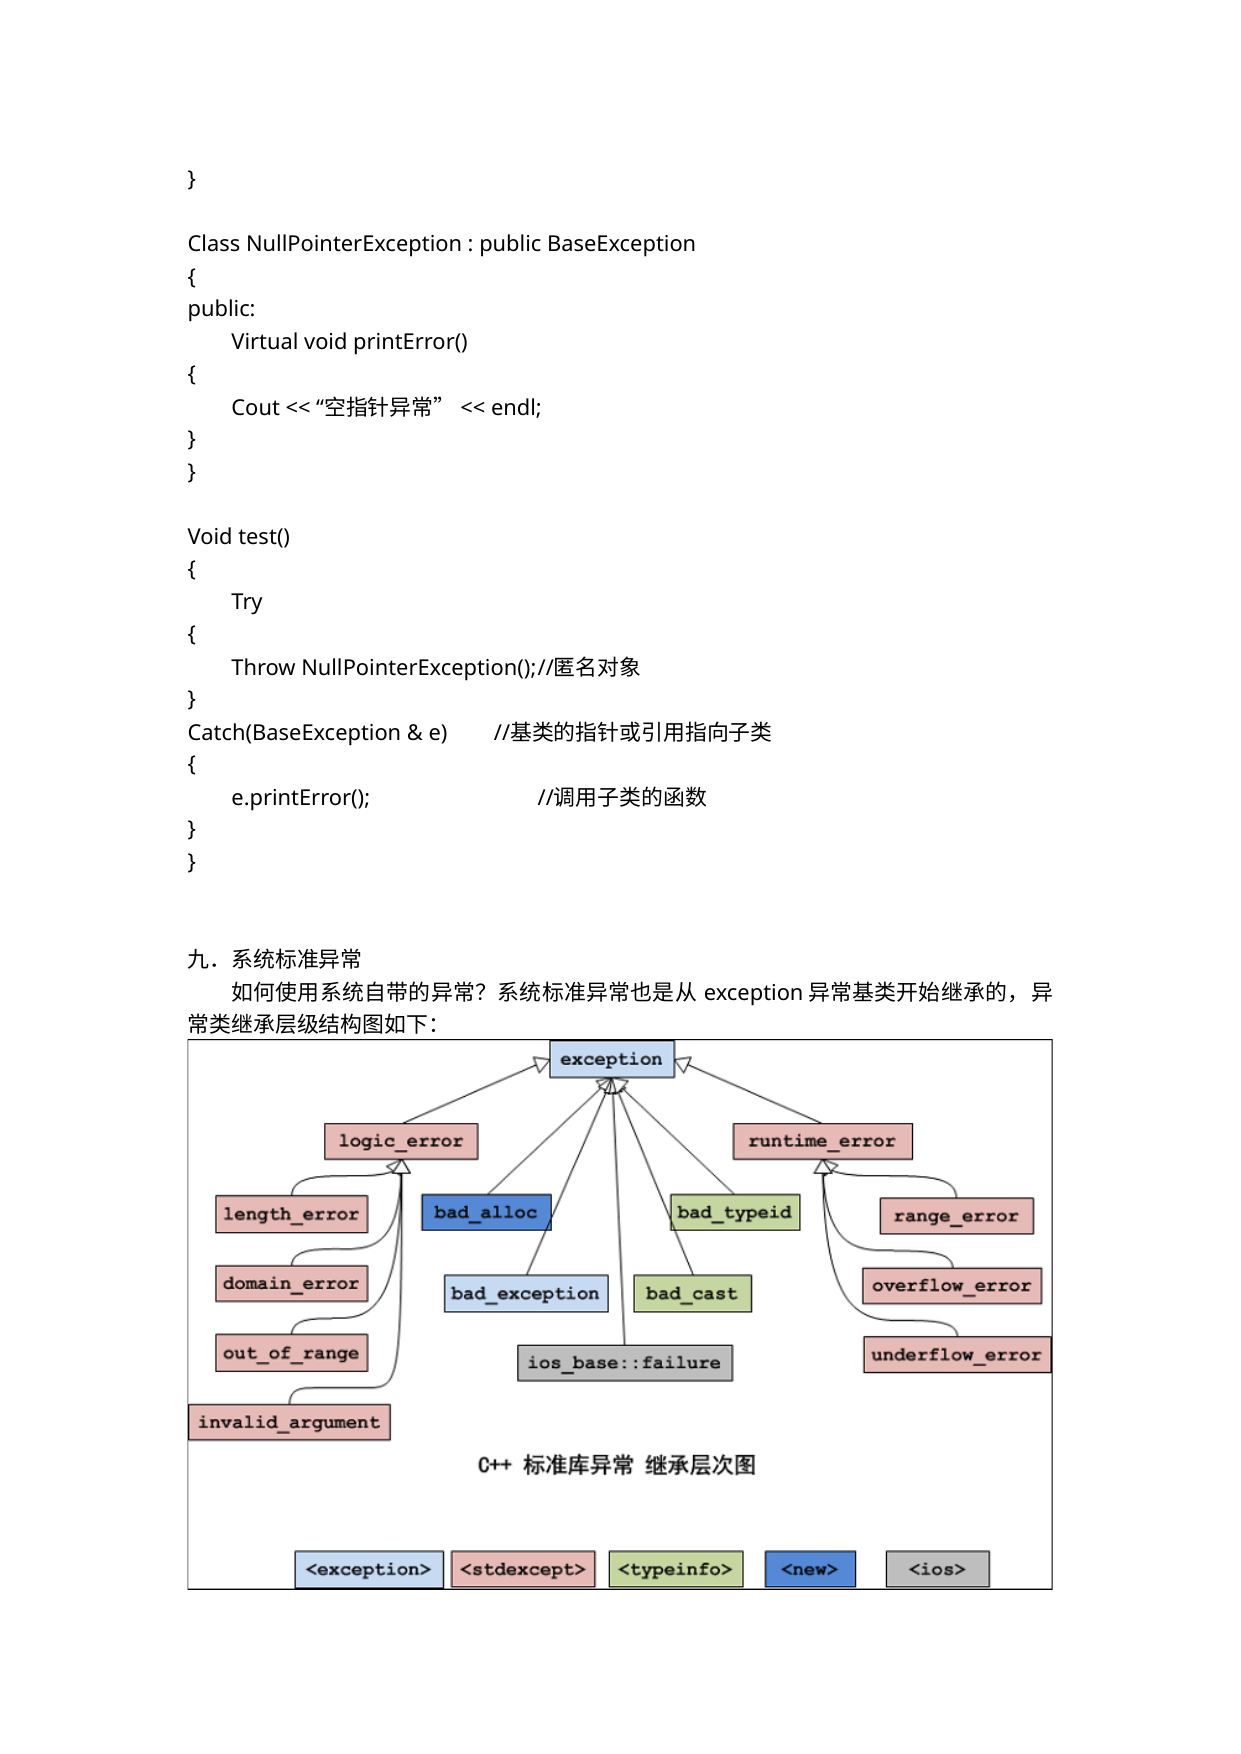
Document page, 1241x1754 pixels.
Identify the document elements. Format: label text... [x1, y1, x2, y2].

text { public: [187, 259, 1053, 324]
text { [187, 552, 1053, 584]
text Virtual void printError() [187, 324, 1053, 357]
text } [187, 844, 1053, 877]
text 如何使用系统自带的异常？系统标准异常也是从exception异常基类开始继承的，异常类继承层级结构图如下： [187, 974, 1053, 1039]
text } [187, 162, 1053, 194]
text Catch(BaseException & e) //基类的指针或引用指向子类 [187, 714, 1053, 747]
text } [187, 812, 1053, 844]
text } [187, 422, 1053, 454]
text { e.printError(); //调用子类的函数 [187, 747, 1053, 812]
text 九．系统标准异常 [187, 942, 1053, 974]
text { [187, 357, 1053, 389]
text } [187, 682, 1053, 714]
text Cout << “空指针异常” << endl; [187, 389, 1053, 422]
text Try [187, 584, 1053, 617]
text Class NullPointerException : public BaseException [187, 227, 1053, 259]
text Void test() [187, 519, 1053, 552]
text } [187, 454, 1053, 487]
text { [187, 617, 1053, 649]
picture [187, 1039, 1053, 1590]
text Throw NullPointerException(); //匿名对象 [187, 649, 1053, 682]
